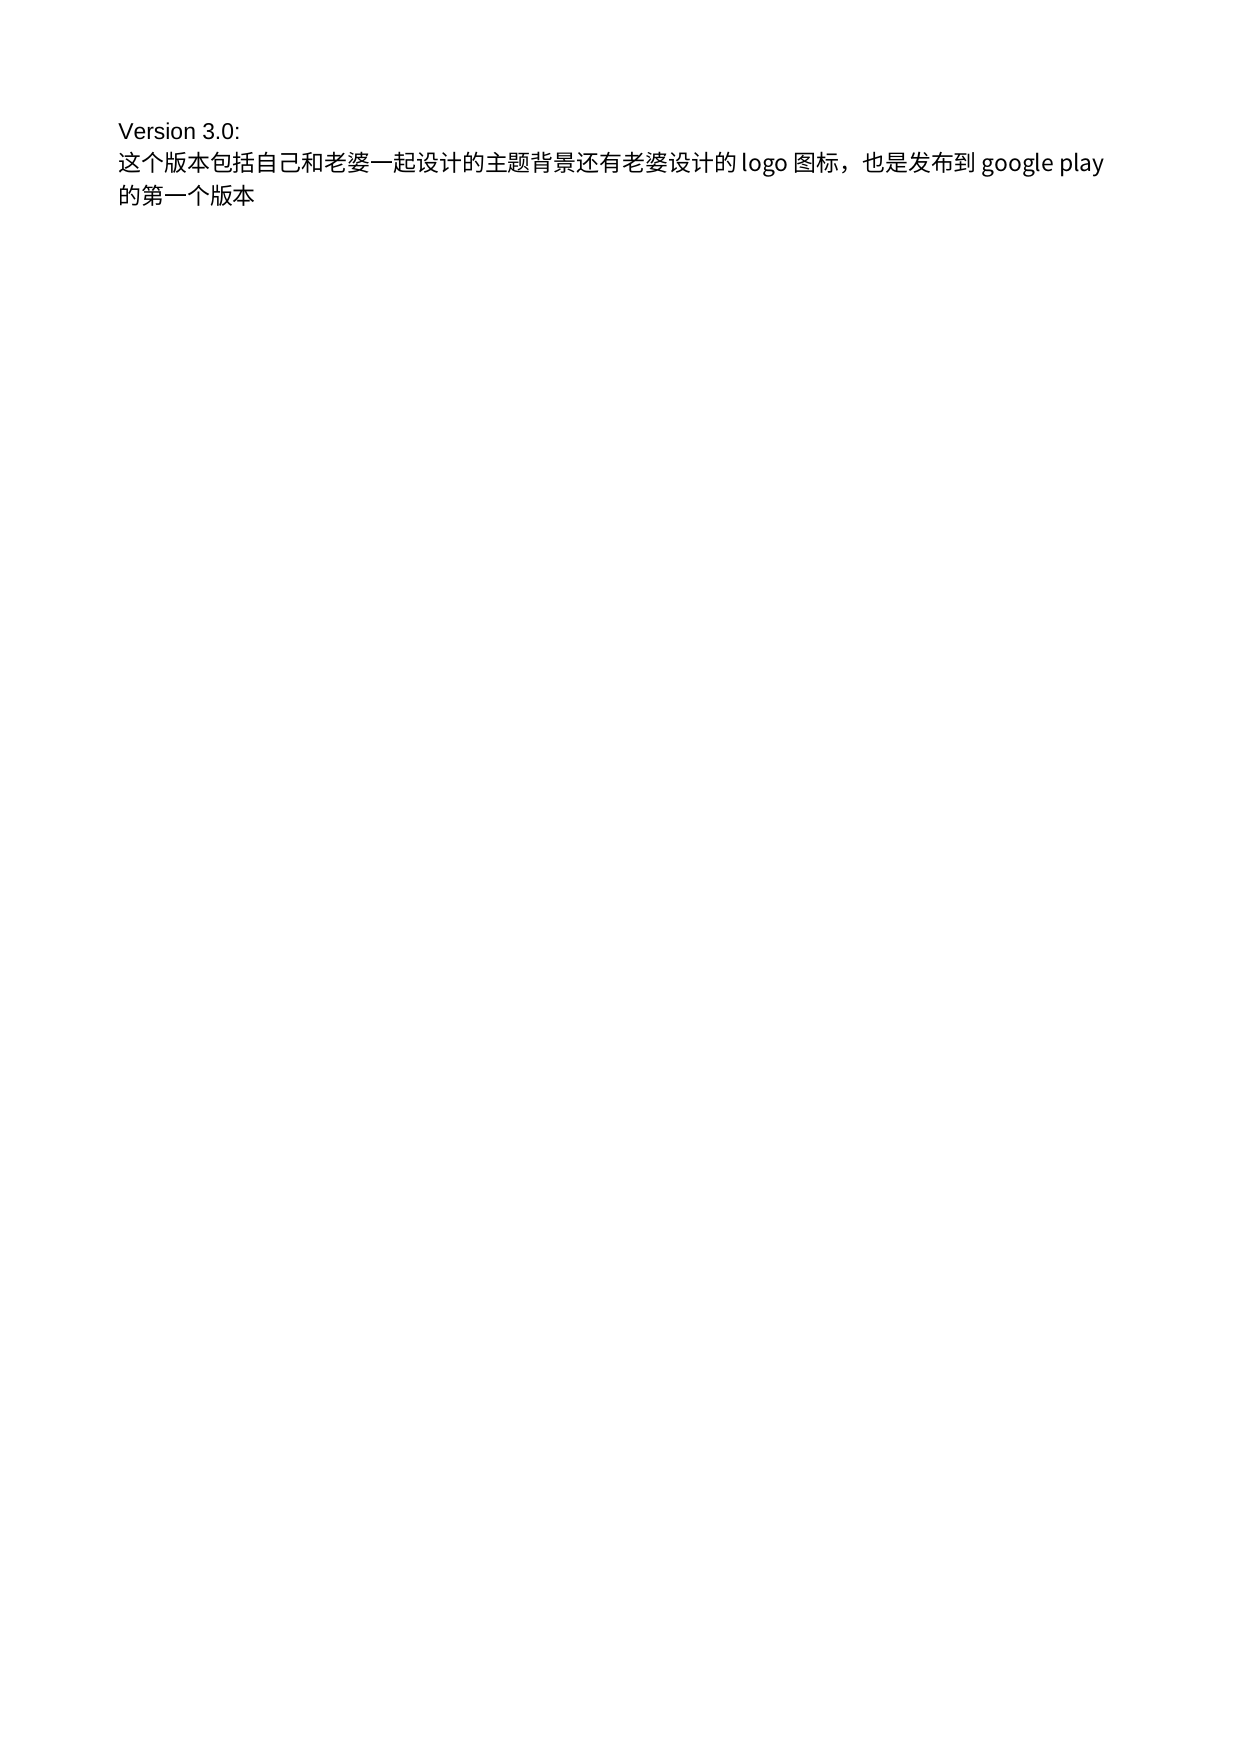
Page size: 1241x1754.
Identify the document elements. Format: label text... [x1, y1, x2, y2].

text Version 3.0: [118, 118, 1122, 144]
text 这个版本包括自己和老婆一起设计的主题背景还有老婆设计的logo图标，也是发布到google play的第一个版本 [118, 144, 1122, 211]
